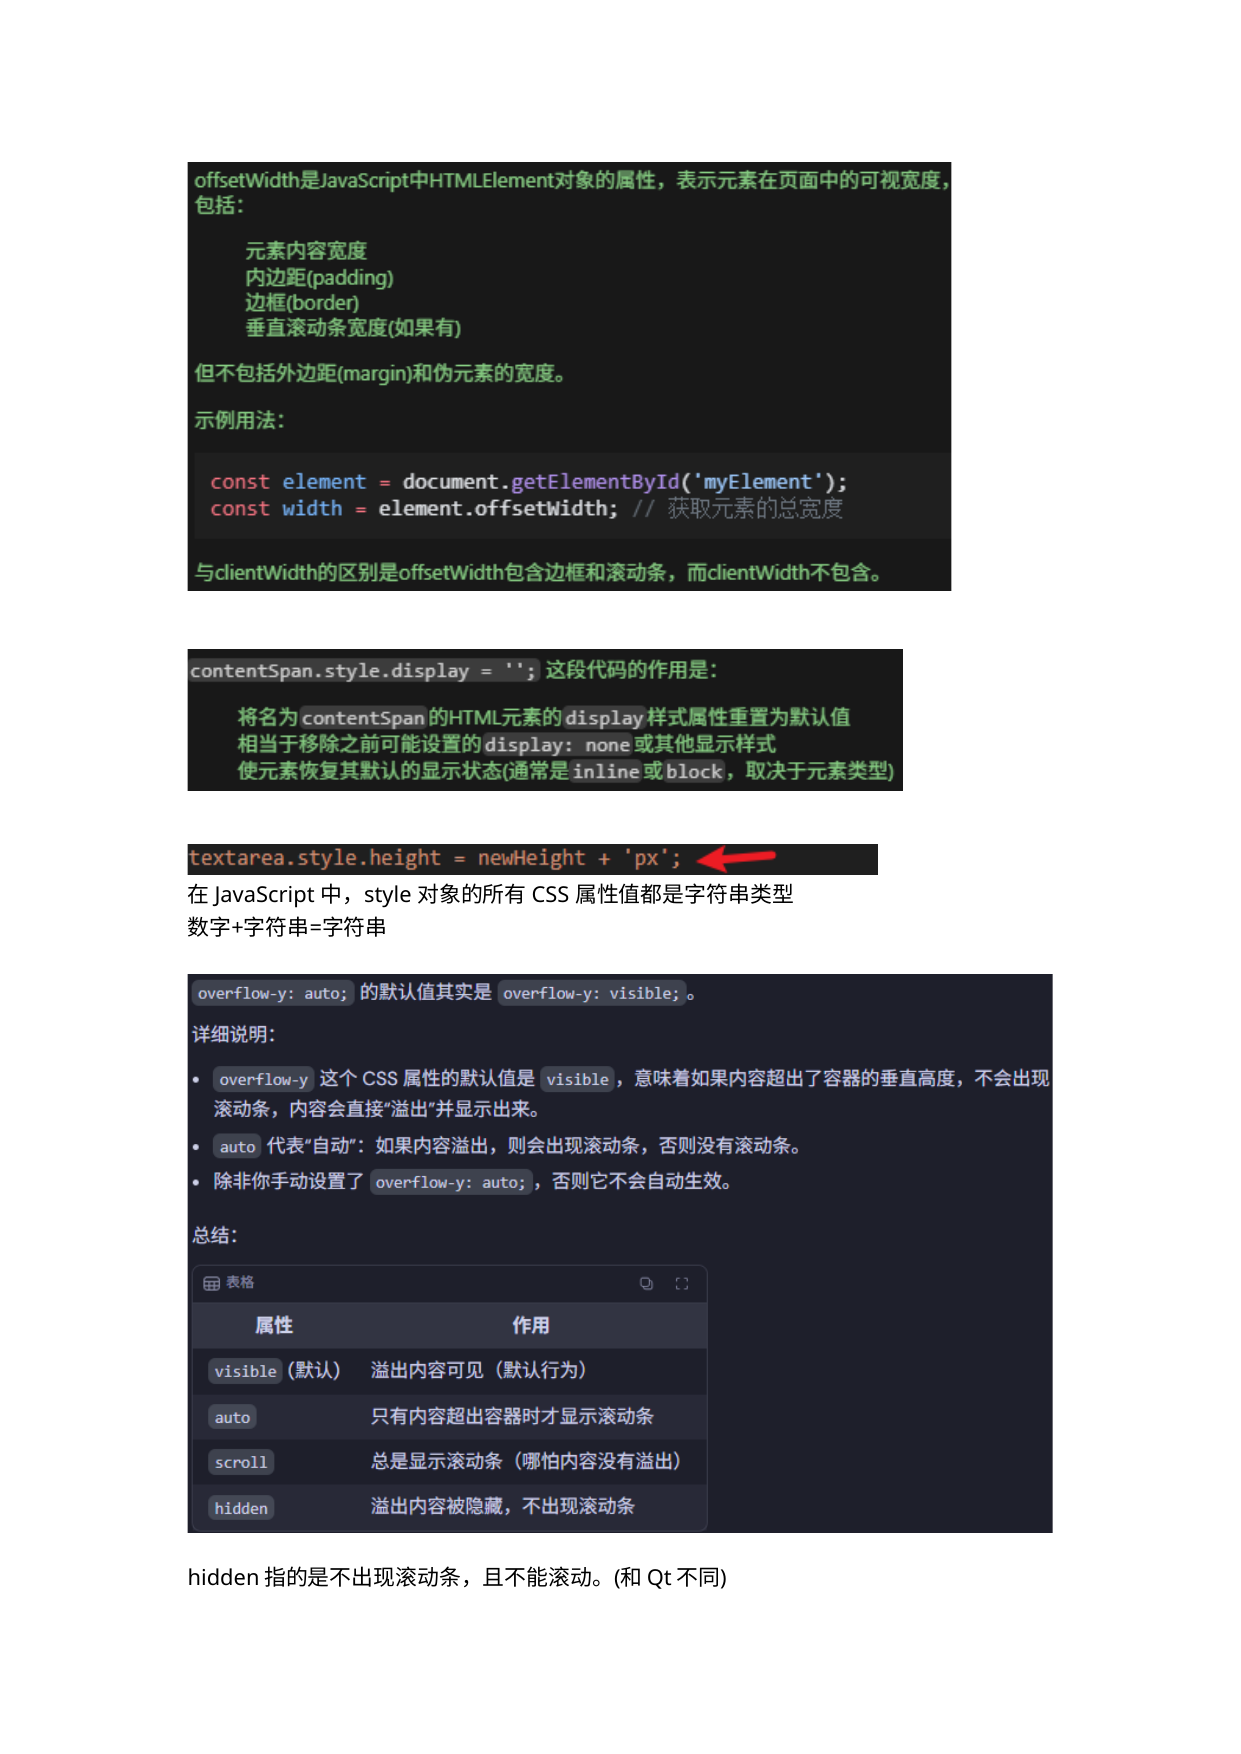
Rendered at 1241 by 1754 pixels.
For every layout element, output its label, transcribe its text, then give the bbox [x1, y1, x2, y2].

picture [187, 844, 878, 875]
text hidden指的是不出现滚动条，且不能滚动。(和Qt不同) [187, 1533, 1053, 1592]
text 在 JavaScript 中，style 对象的所有 CSS 属性值都是字符串类型 [187, 877, 1053, 909]
text 数字+字符串=字符串 [187, 909, 1053, 942]
picture [187, 649, 903, 791]
picture [187, 162, 952, 591]
picture [187, 974, 1053, 1533]
